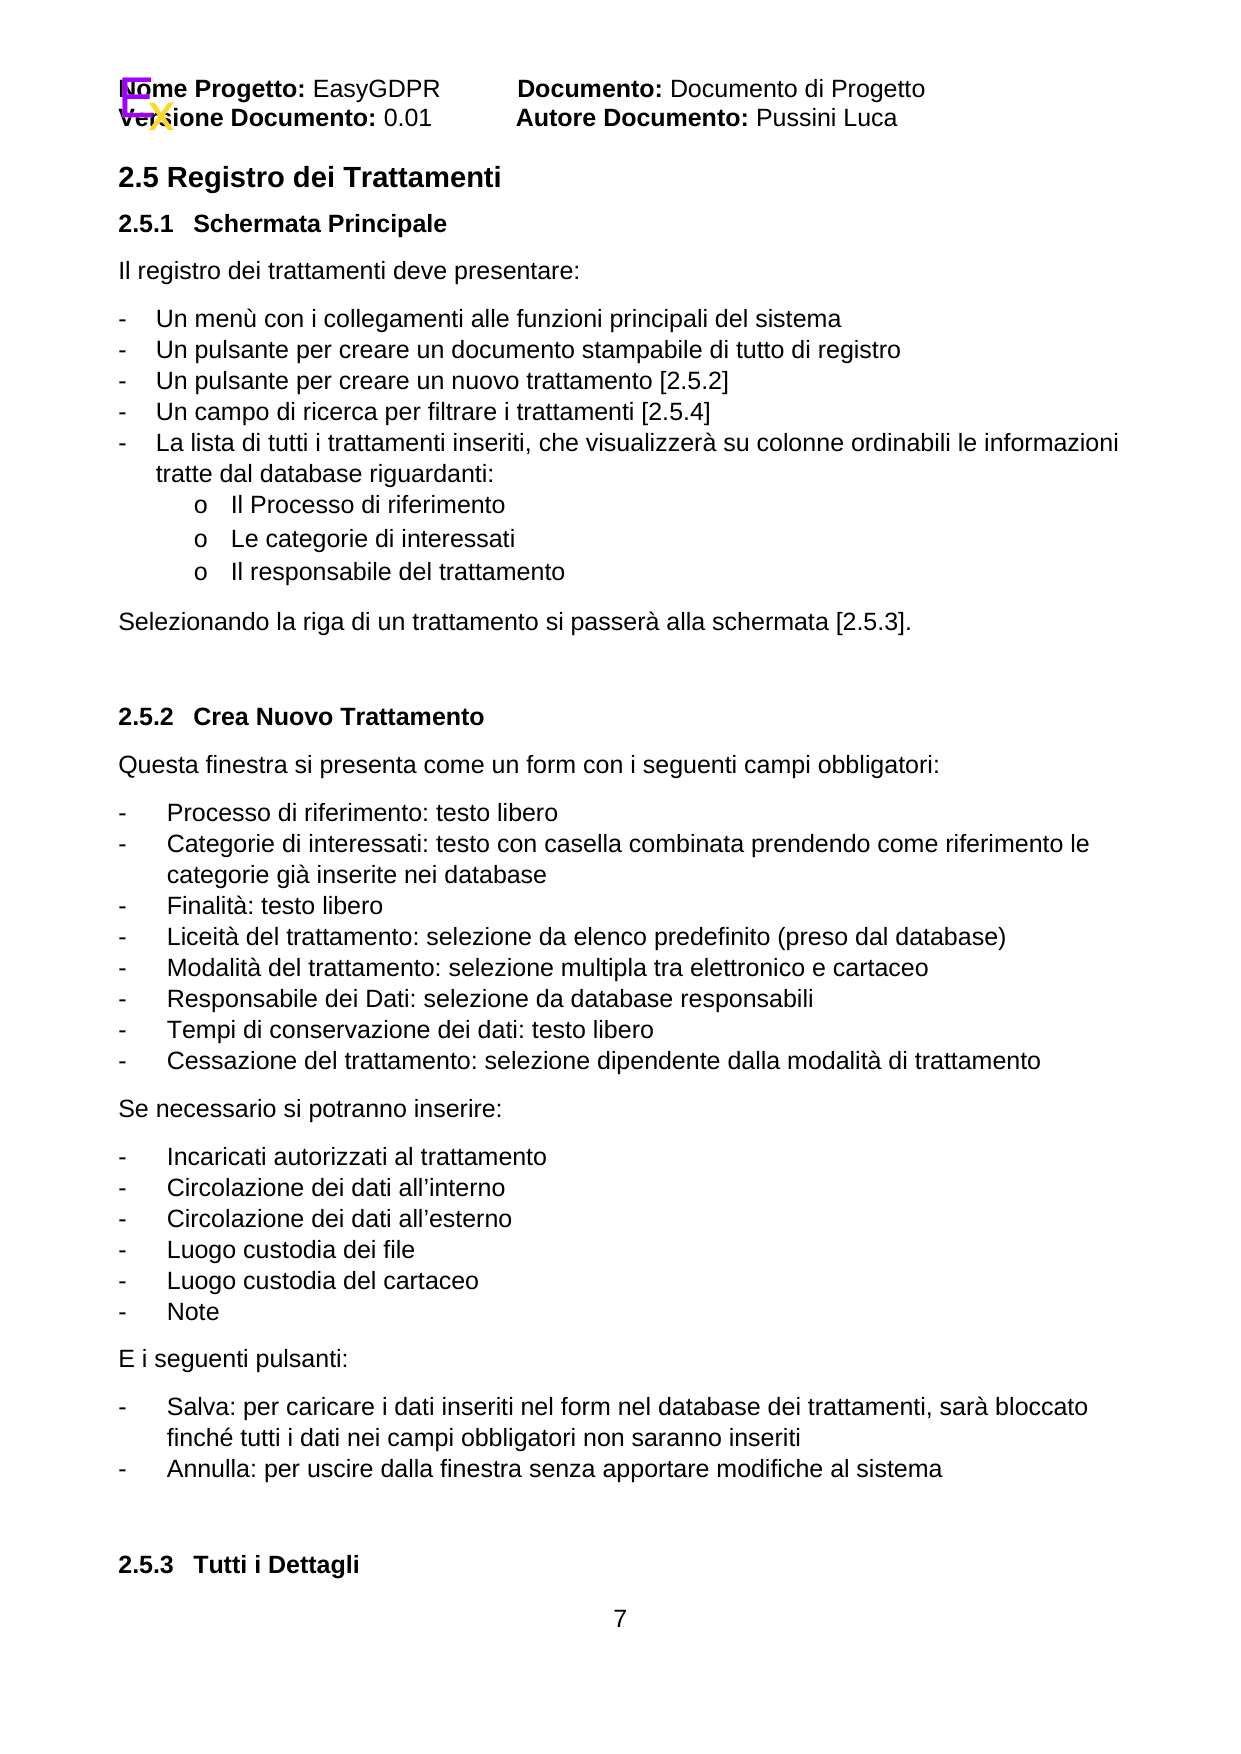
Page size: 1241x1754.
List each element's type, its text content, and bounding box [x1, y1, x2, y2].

list Processo di riferimento: testo libero [118, 798, 1122, 827]
list Il Processo di riferimento [193, 490, 1122, 521]
list Liceità del trattamento: selezione da elenco predefinito (preso dal database) [118, 922, 1122, 951]
text Se necessario si potranno inserire: [118, 1094, 1122, 1123]
text Questa finestra si presenta come un form con i seguenti campi obbligatori: [118, 750, 1122, 779]
list Responsabile dei Dati: selezione da database responsabili [118, 984, 1122, 1013]
list Luogo custodia del cartaceo [118, 1266, 1122, 1294]
list Il responsabile del trattamento [193, 557, 1122, 588]
text Selezionando la riga di un trattamento si passerà alla schermata [2.5.3]. [118, 607, 1122, 636]
list Cessazione del trattamento: selezione dipendente dalla modalità di trattamento [118, 1046, 1122, 1075]
list Un menù con i collegamenti alle funzioni principali del sistema [118, 304, 1122, 333]
list Finalità: testo libero [118, 891, 1122, 920]
list Un pulsante per creare un documento stampabile di tutto di registro [118, 335, 1122, 364]
list Incaricati autorizzati al trattamento [118, 1142, 1122, 1170]
text E i seguenti pulsanti: [118, 1344, 1122, 1373]
picture [117, 73, 174, 131]
list Modalità del trattamento: selezione multipla tra elettronico e cartaceo [118, 953, 1122, 982]
text Il registro dei trattamenti deve presentare: [118, 256, 1122, 285]
list Un pulsante per creare un nuovo trattamento [2.5.2] [118, 366, 1122, 395]
list Note [118, 1297, 1122, 1326]
list Salva: per caricare i dati inseriti nel form nel database dei trattamenti, sarà bloccato finché tutti i dati nei campi obbligatori non saranno inseriti [118, 1392, 1122, 1452]
list Tempi di conservazione dei dati: testo libero [118, 1015, 1122, 1044]
list Circolazione dei dati all’interno [118, 1173, 1122, 1201]
subtitle Schermata Principale [118, 209, 1122, 237]
list Le categorie di interessati [193, 524, 1122, 554]
list Un campo di ricerca per filtrare i trattamenti [2.5.4] [118, 397, 1122, 426]
list Luogo custodia dei file [118, 1235, 1122, 1263]
subtitle Registro dei Trattamenti [118, 160, 1122, 193]
list Circolazione dei dati all’esterno [118, 1204, 1122, 1232]
list Annulla: per uscire dalla finestra senza apportare modifiche al sistema [118, 1454, 1122, 1483]
subtitle Tutti i Dettagli [118, 1550, 1122, 1578]
subtitle Crea Nuovo Trattamento [118, 702, 1122, 731]
list Categorie di interessati: testo con casella combinata prendendo come riferimento le categorie già inserite nei database [118, 829, 1122, 889]
list La lista di tutti i trattamenti inseriti, che visualizzerà su colonne ordinabili le informazioni tratte dal database riguardanti: [118, 428, 1122, 488]
